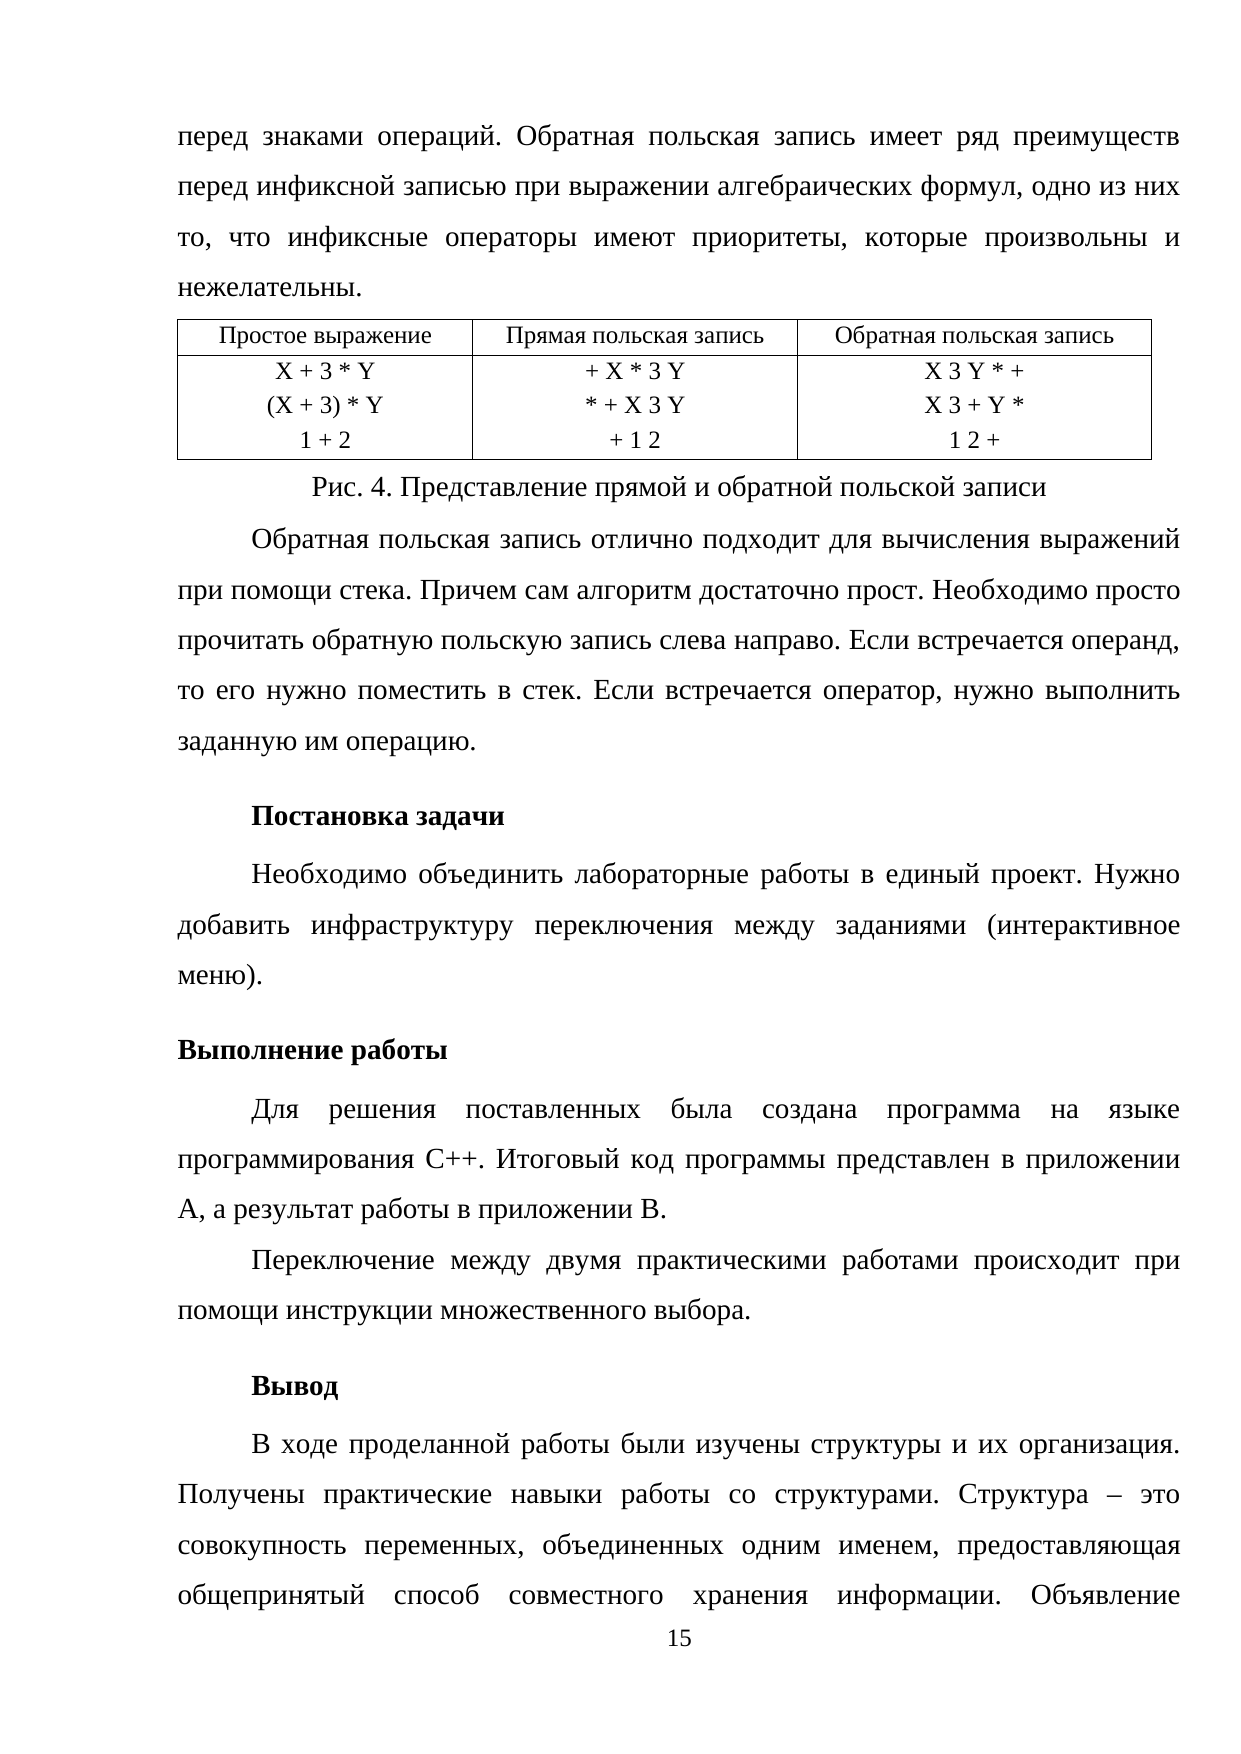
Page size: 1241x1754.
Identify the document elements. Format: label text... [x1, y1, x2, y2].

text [177, 118, 1181, 303]
table_header Прямая польская запись [473, 320, 797, 355]
text Переключение между двумя практическими работами происходит при помощи инструкции множественного выбора. [177, 1242, 1181, 1326]
table_header Обратная польская запись [798, 320, 1151, 355]
table_header Простое выражение [178, 320, 472, 355]
text Необходимо объединить лабораторные работы в единый проект. Нужно добавить инфраструктуру переключения между заданиями (интерактивное меню). [177, 857, 1181, 991]
subtitle Постановка задачи [251, 798, 1181, 832]
table_cell X 3 Y * + X 3 + Y * 1 2 + [798, 356, 1151, 459]
text Для решения поставленных была создана программа на языке программирования C++. Итоговый код программы представлен в приложении А, а результат работы в приложении B. [177, 1091, 1181, 1225]
text Рис. 4. Представление прямой и обратной польской записи [177, 469, 1181, 502]
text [177, 1426, 1181, 1611]
text Обратная польская запись отлично подходит для вычисления выражений при помощи стека. Причем сам алгоритм достаточно прост. Необходимо просто прочитать обратную польскую запись слева направо. Если встречается операнд, то его нужно поместить в стек. Если встречается оператор, нужно выполнить заданную им операцию. [177, 521, 1181, 756]
text Выполнение работы [177, 1032, 1181, 1066]
subtitle Вывод [251, 1368, 1181, 1401]
table_cell + X * 3 Y * + X 3 Y + 1 2 [473, 356, 797, 459]
table_cell X + 3 * Y (X + 3) * Y 1 + 2 [178, 356, 472, 459]
